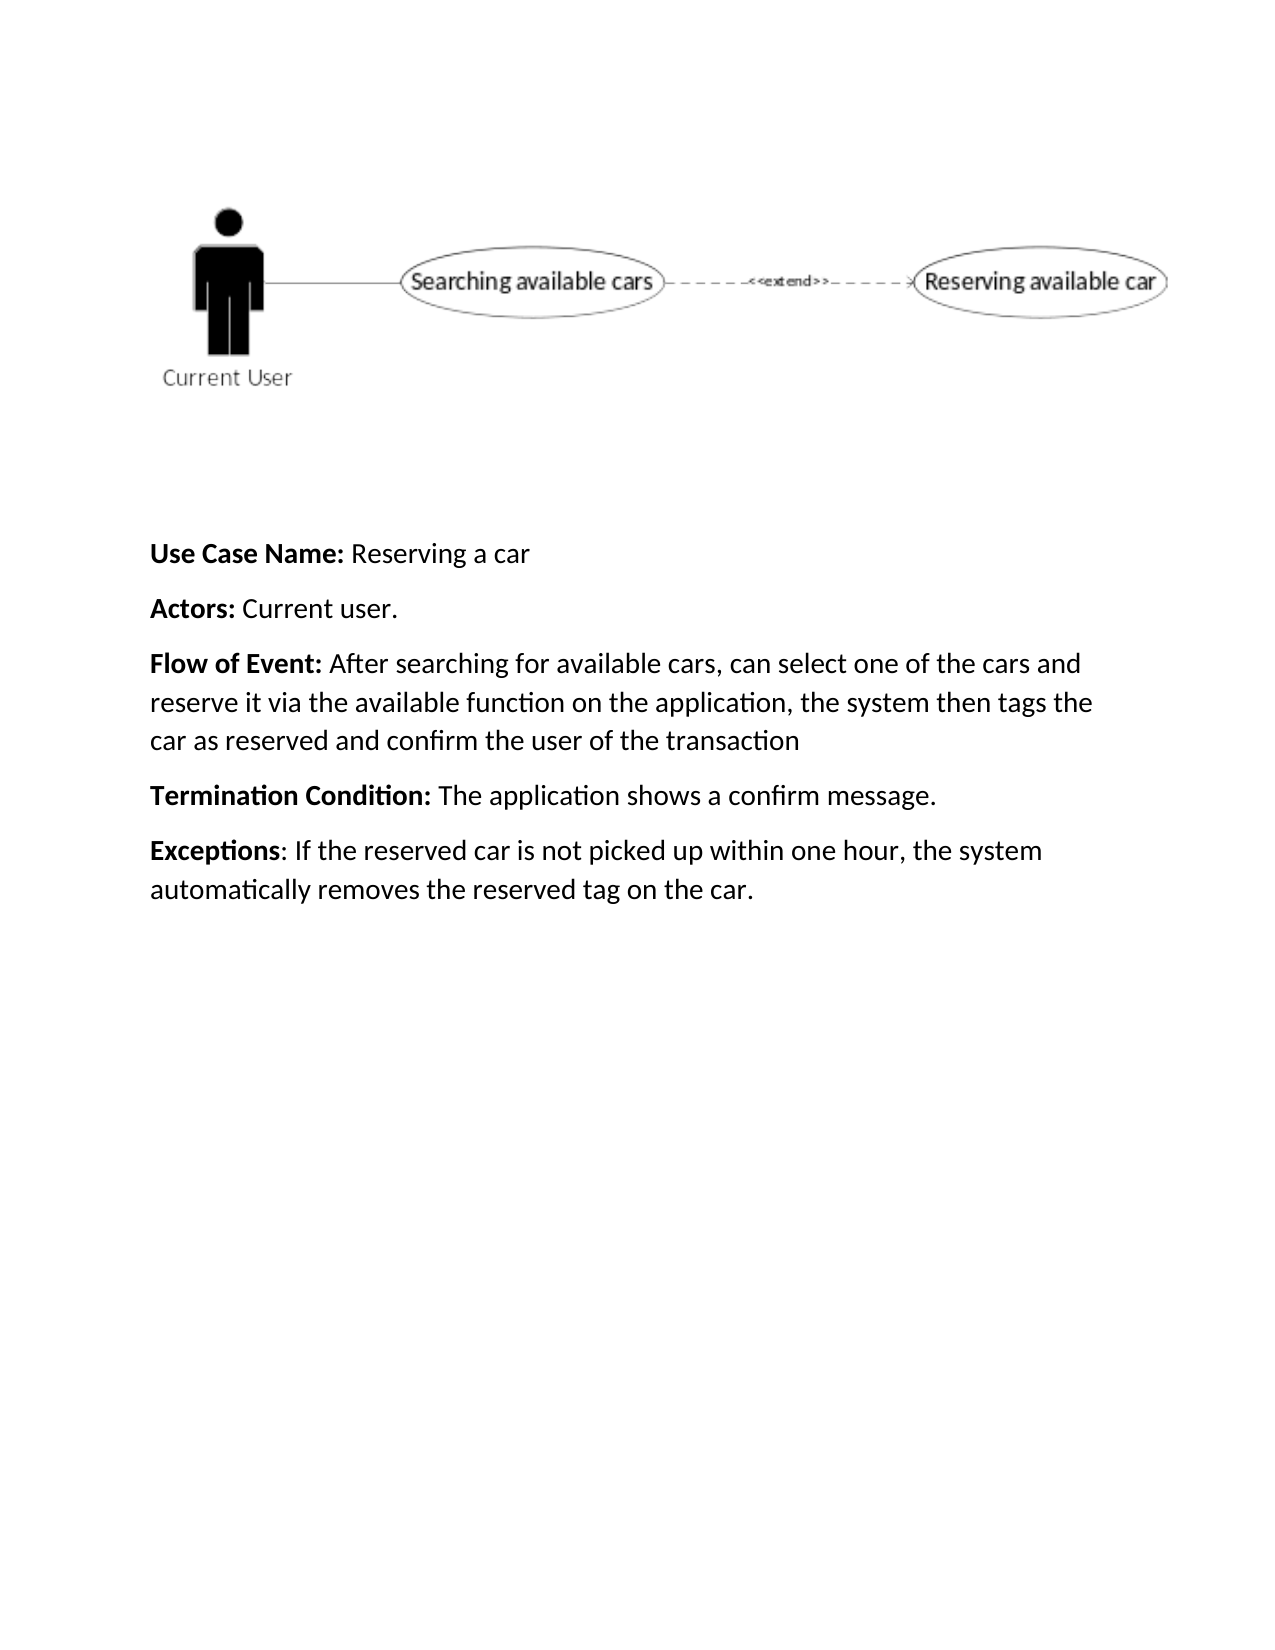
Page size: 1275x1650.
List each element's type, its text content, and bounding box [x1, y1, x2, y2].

text Termination Condition: The application shows a confirm message. [150, 777, 1125, 813]
text Flow of Event: After searching for available cars, can select one of the cars and reserve it via the available function on the application, the system then tags the car as reserved and confirm the user of the transaction [150, 645, 1125, 758]
text Use Case Name: Reserving a car [150, 535, 1125, 571]
text Actors: Current user. [150, 590, 1125, 626]
text Exceptions: If the reserved car is not picked up within one hour, the system automatically removes the reserved tag on the car. [150, 832, 1125, 907]
